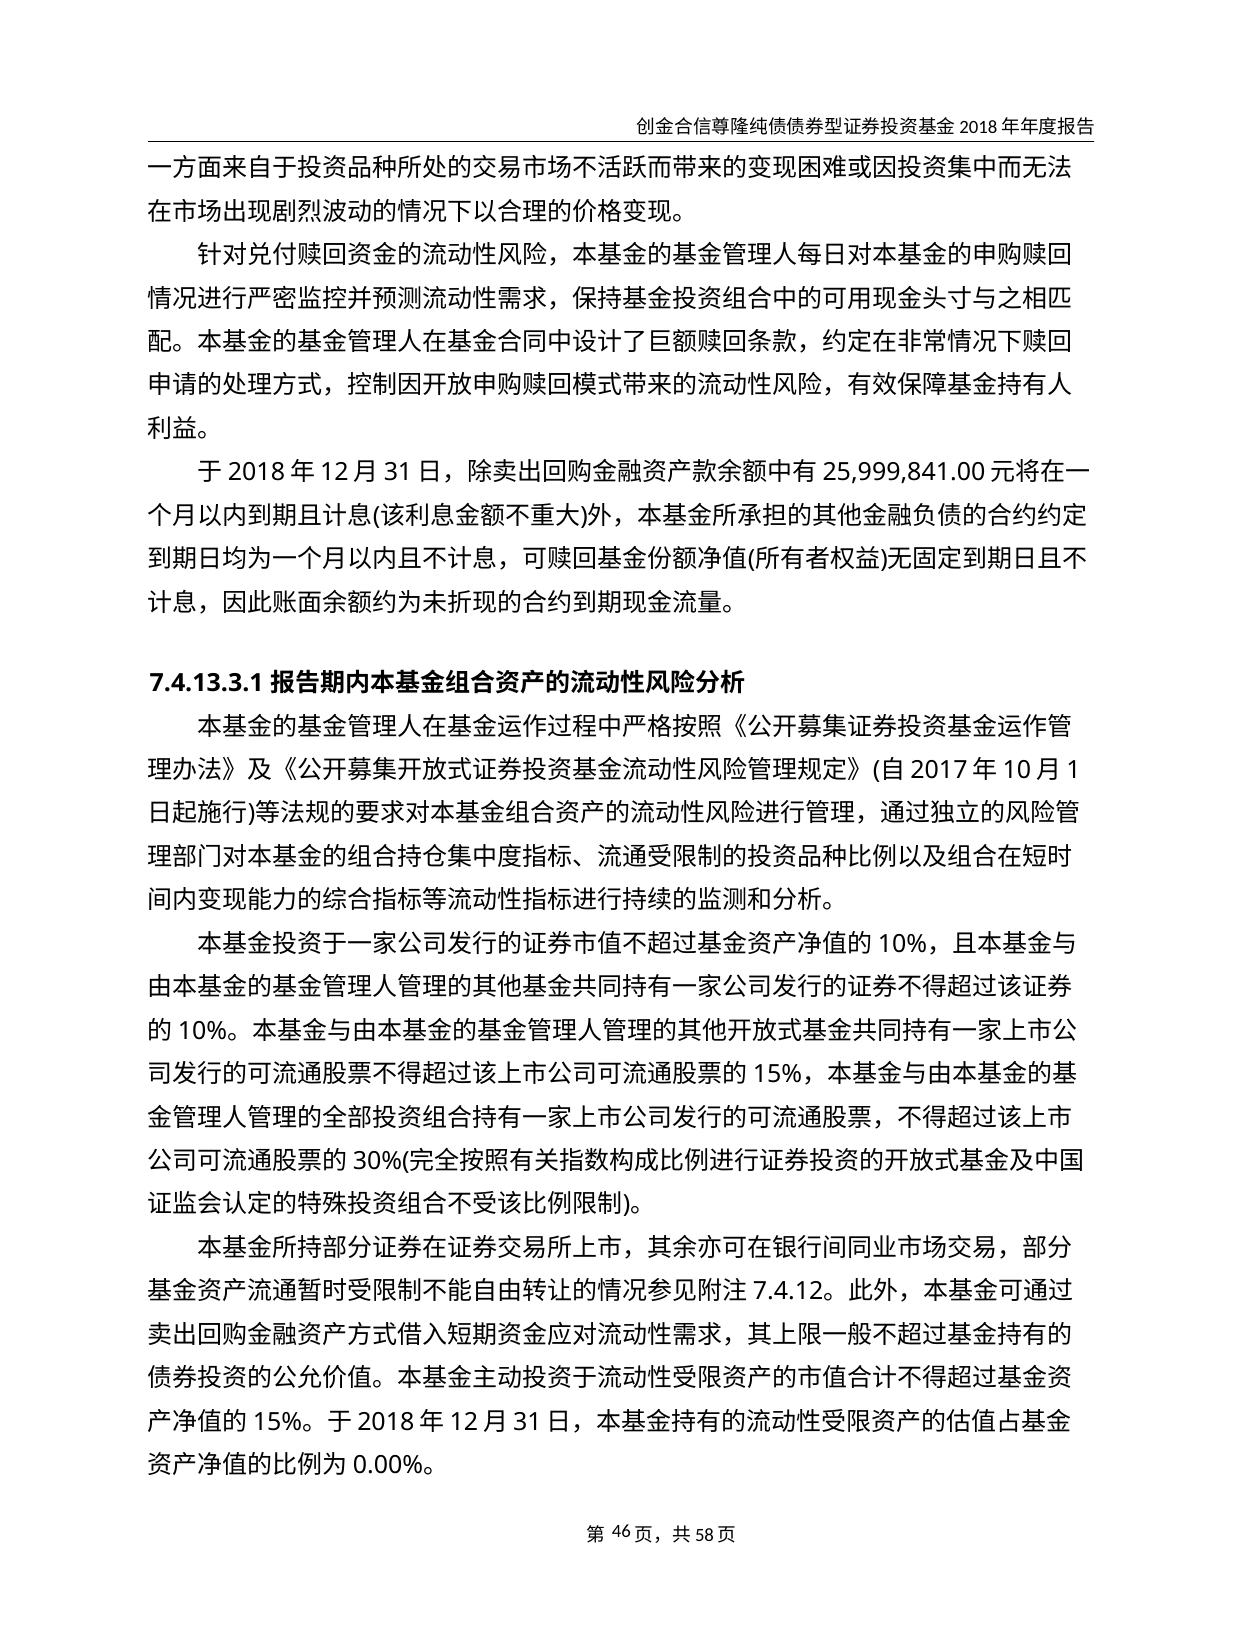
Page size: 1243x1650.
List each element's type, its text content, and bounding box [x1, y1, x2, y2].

text 本基金的基金管理人在基金运作过程中严格按照《公开募集证券投资基金运作管理办法》及《公开募集开放式证券投资基金流动性风险管理规定》(自2017年10月1日起施行)等法规的要求对本基金组合资产的流动性风险进行管理，通过独立的风险管理部门对本基金的组合持仓集中度指标、流通受限制的投资品种比例以及组合在短时间内变现能力的综合指标等流动性指标进行持续的监测和分析。 [148, 706, 1094, 916]
text 于2018年12月31日，除卖出回购金融资产款余额中有25,999,841.00元将在一个月以内到期且计息(该利息金额不重大)外，本基金所承担的其他金融负债的合约约定到期日均为一个月以内且不计息，可赎回基金份额净值(所有者权益)无固定到期日且不计息，因此账面余额约为未折现的合约到期现金流量。 [148, 452, 1094, 618]
text 本基金投资于一家公司发行的证券市值不超过基金资产净值的10%，且本基金与由本基金的基金管理人管理的其他基金共同持有一家公司发行的证券不得超过该证券的10%。本基金与由本基金的基金管理人管理的其他开放式基金共同持有一家上市公司发行的可流通股票不得超过该上市公司可流通股票的15%，本基金与由本基金的基金管理人管理的全部投资组合持有一家上市公司发行的可流通股票，不得超过该上市公司可流通股票的30%(完全按照有关指数构成比例进行证券投资的开放式基金及中国证监会认定的特殊投资组合不受该比例限制)。 [148, 923, 1094, 1220]
text 7.4.13.3.1 报告期内本基金组合资产的流动性风险分析 [149, 663, 1094, 699]
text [148, 148, 1094, 227]
text 本基金所持部分证券在证券交易所上市，其余亦可在银行间同业市场交易，部分基金资产流通暂时受限制不能自由转让的情况参见附注7.4.12。此外，本基金可通过卖出回购金融资产方式借入短期资金应对流动性需求，其上限一般不超过基金持有的债券投资的公允价值。本基金主动投资于流动性受限资产的市值合计不得超过基金资产净值的15%。于2018年12月31日，本基金持有的流动性受限资产的估值占基金资产净值的比例为0.00%。 [148, 1227, 1094, 1481]
text 针对兑付赎回资金的流动性风险，本基金的基金管理人每日对本基金的申购赎回情况进行严密监控并预测流动性需求，保持基金投资组合中的可用现金头寸与之相匹配。本基金的基金管理人在基金合同中设计了巨额赎回条款，约定在非常情况下赎回申请的处理方式，控制因开放申购赎回模式带来的流动性风险，有效保障基金持有人利益。 [148, 234, 1094, 444]
